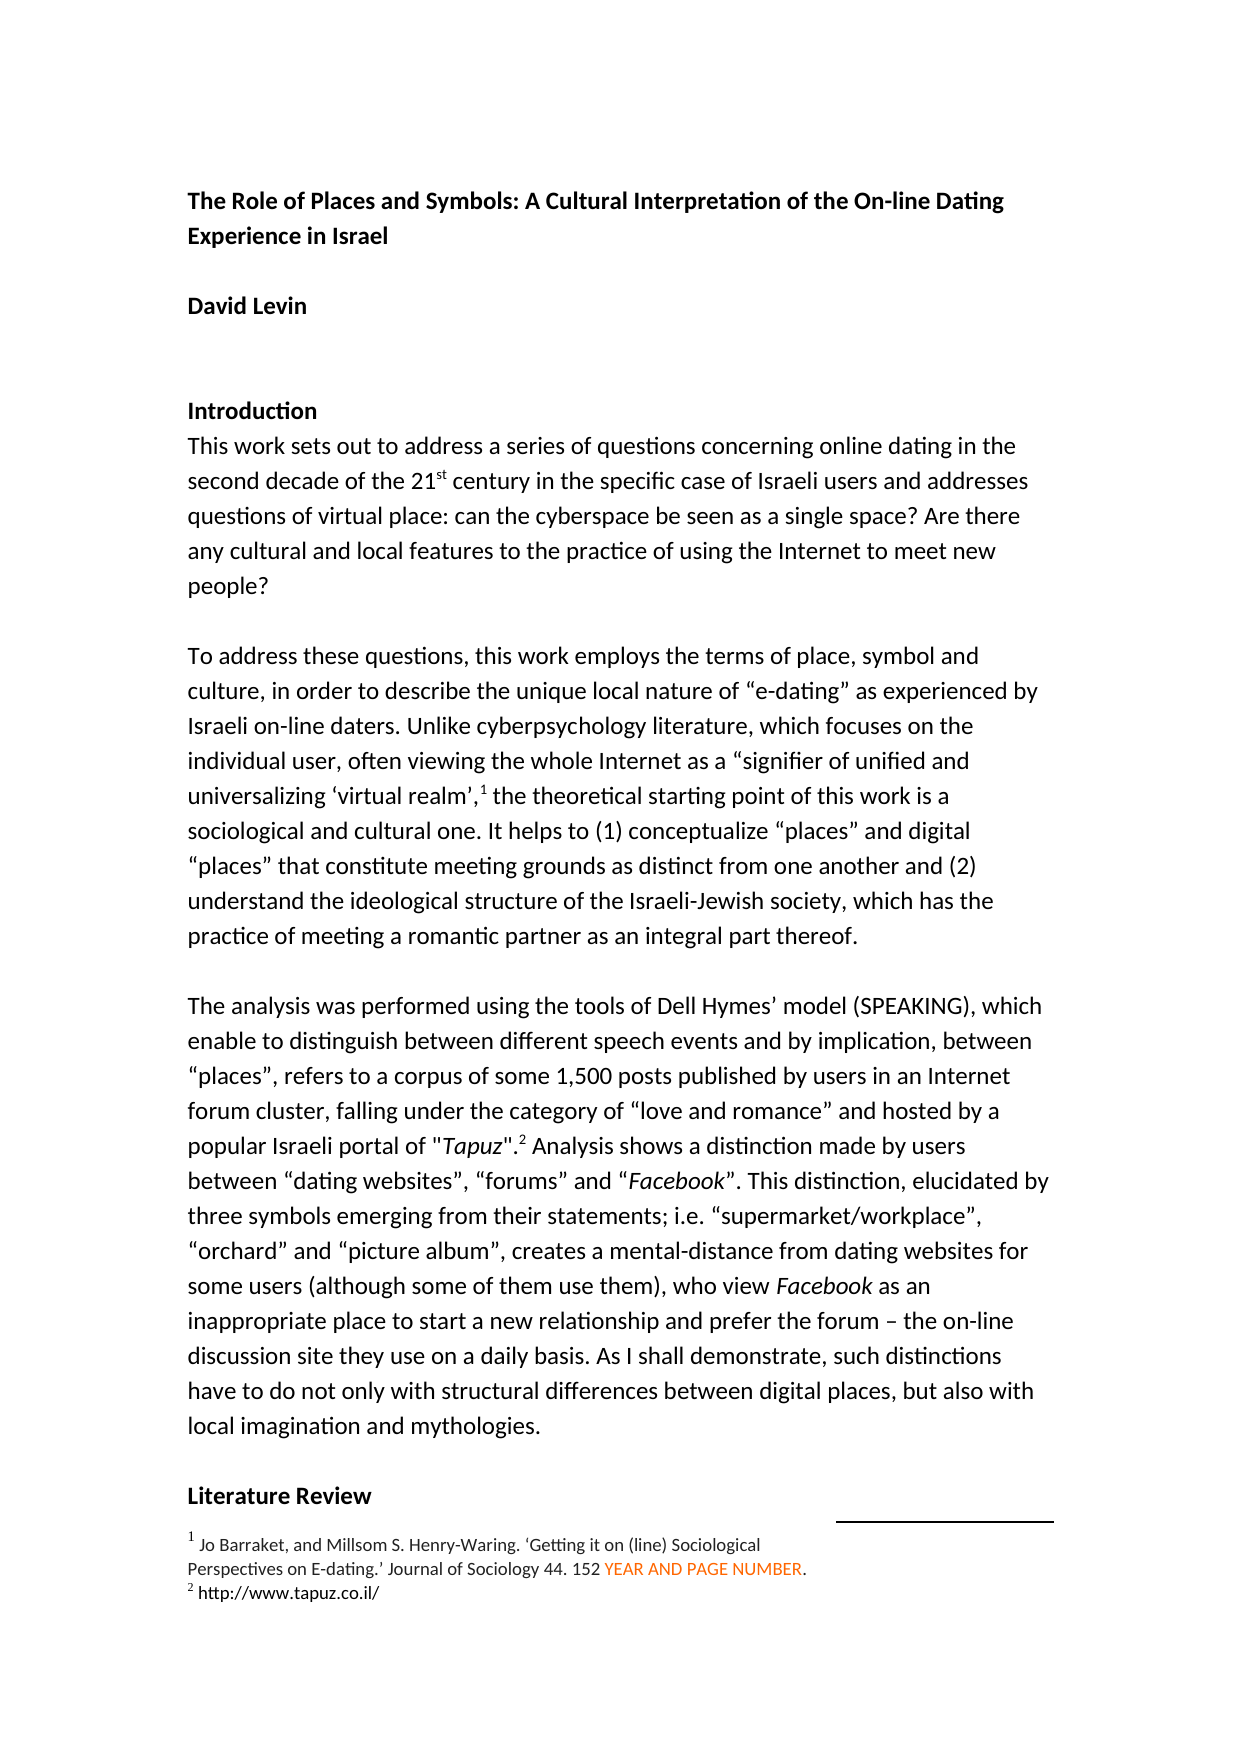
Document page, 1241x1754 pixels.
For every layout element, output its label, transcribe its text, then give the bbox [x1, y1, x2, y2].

text Introduction [187, 395, 1053, 426]
text The analysis was performed using the tools of Dell Hymes’ model (SPEAKING), which enable to distinguish between different speech events and by implication, between “places”, refers to a corpus of some 1,500 posts published by users in an Internet forum cluster, falling under the category of “love and romance” and hosted by a popular Israeli portal of "Tapuz". Analysis shows a distinction made by users between “dating websites”, “forums” and “Facebook”. This distinction, elucidated by three symbols emerging from their statements; i.e. “supermarket/workplace”, “orchard” and “picture album”, creates a mental-distance from dating websites for some users (although some of them use them), who view Facebook as an inappropriate place to start a new relationship and prefer the forum – the on-line discussion site they use on a daily basis. As I shall demonstrate, such distinctions have to do not only with structural differences between digital places, but also with local imagination and mythologies. [187, 990, 1053, 1441]
text David Levin [187, 290, 1053, 321]
text To address these questions, this work employs the terms of place, symbol and culture, in order to describe the unique local nature of “e-dating” as experienced by Israeli on-line daters. Unlike cyberpsychology literature, which focuses on the individual user, often viewing the whole Internet as a “signifier of unified and universalizing ‘virtual realm’, the theoretical starting point of this work is a sociological and cultural one. It helps to (1) conceptualize “places” and digital “places” that constitute meeting grounds as distinct from one another and (2) understand the ideological structure of the Israeli-Jewish society, which has the practice of meeting a romantic partner as an integral part thereof. [187, 640, 1053, 951]
text The Role of Places and Symbols: A Cultural Interpretation of the On-line Dating Experience in Israel [187, 185, 1053, 251]
text This work sets out to address a series of questions concerning online dating in the second decade of the 21st century in the specific case of Israeli users and addresses questions of virtual place: can the cyberspace be seen as a single space? Are there any cultural and local features to the practice of using the Internet to meet new people? [187, 430, 1053, 601]
text Literature Review [187, 1480, 1053, 1511]
